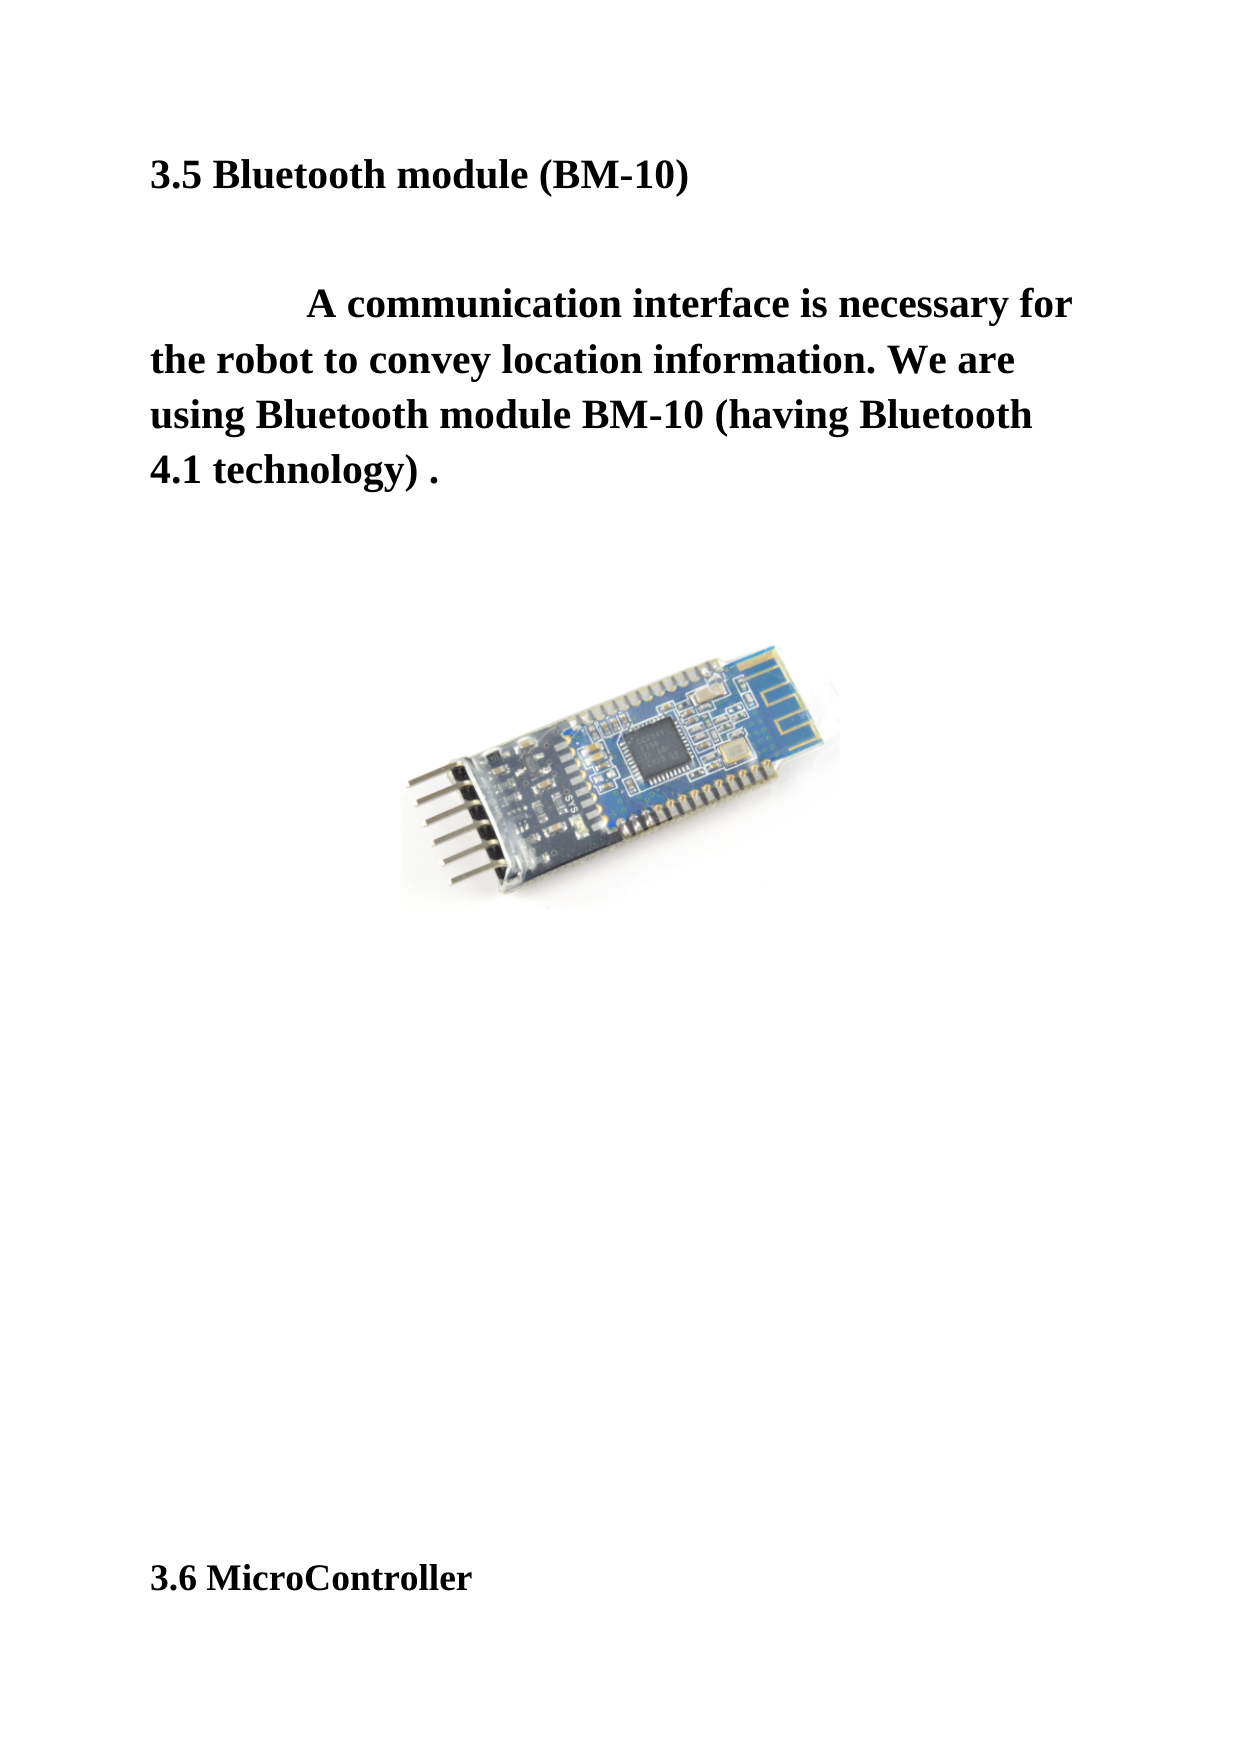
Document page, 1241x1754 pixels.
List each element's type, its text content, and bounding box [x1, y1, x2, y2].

picture [400, 596, 840, 911]
text 3.5 Bluetooth module (BM-10) [150, 150, 1090, 198]
text 3.6 MicroController [150, 1556, 1090, 1599]
text A communication interface is necessary for the robot to convey location information. We are using Bluetooth module BM-10 (having Bluetooth 4.1 technology) . [150, 279, 1090, 492]
